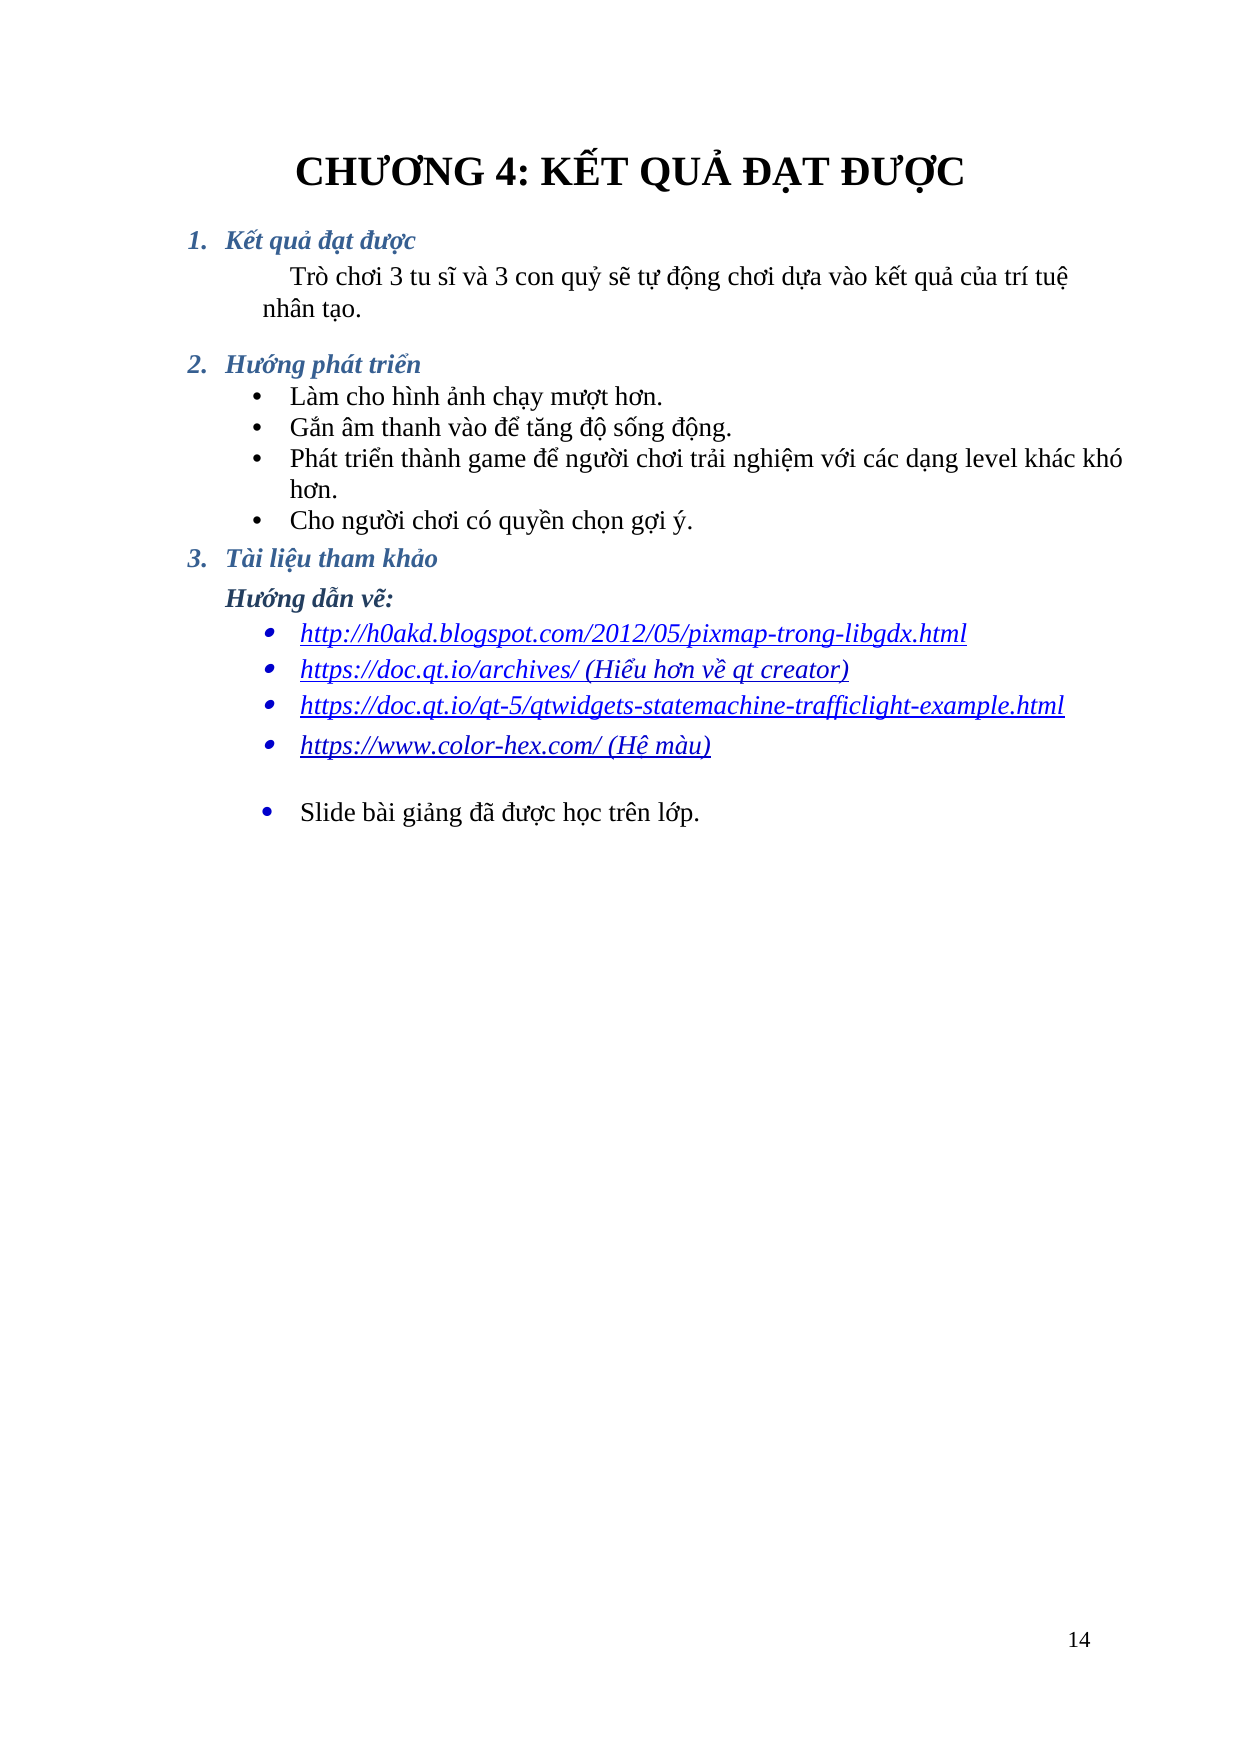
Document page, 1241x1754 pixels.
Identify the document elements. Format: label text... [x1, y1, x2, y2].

subtitle Hướng dẫn vẽ: [225, 582, 1138, 613]
list http://h0akd.blogspot.com/2012/05/pixmap-trong-libgdx.html [262, 618, 1138, 649]
list Gắn âm thanh vào để tăng độ sống động. [252, 411, 1138, 442]
subtitle CHƯƠNG 4: KẾT QUẢ ĐẠT ĐƯỢC [161, 146, 1100, 194]
list Phát triển thành game để người chơi trải nghiệm với các dạng level khác khó hơn. [252, 442, 1138, 504]
subtitle Hướng phát triển [187, 348, 1138, 379]
list https://www.color-hex.com/ (Hệ màu) [262, 729, 1138, 760]
subtitle Tài liệu tham khảo [187, 542, 1138, 573]
list https://doc.qt.io/archives/ (Hiểu hơn về qt creator) [262, 653, 1138, 684]
list Làm cho hình ảnh chạy mượt hơn. [252, 379, 1138, 411]
list Cho người chơi có quyền chọn gợi ý. [252, 504, 1138, 536]
text Trò chơi 3 tu sĩ và 3 con quỷ sẽ tự động chơi dựa vào kết quả của trí tuệ nhân tạo. [262, 261, 1118, 323]
list Slide bài giảng đã được học trên lớp. [262, 796, 1138, 827]
list https://doc.qt.io/qt-5/qtwidgets-statemachine-trafficlight-example.html [262, 689, 1138, 720]
subtitle Kết quả đạt được [187, 224, 1138, 256]
